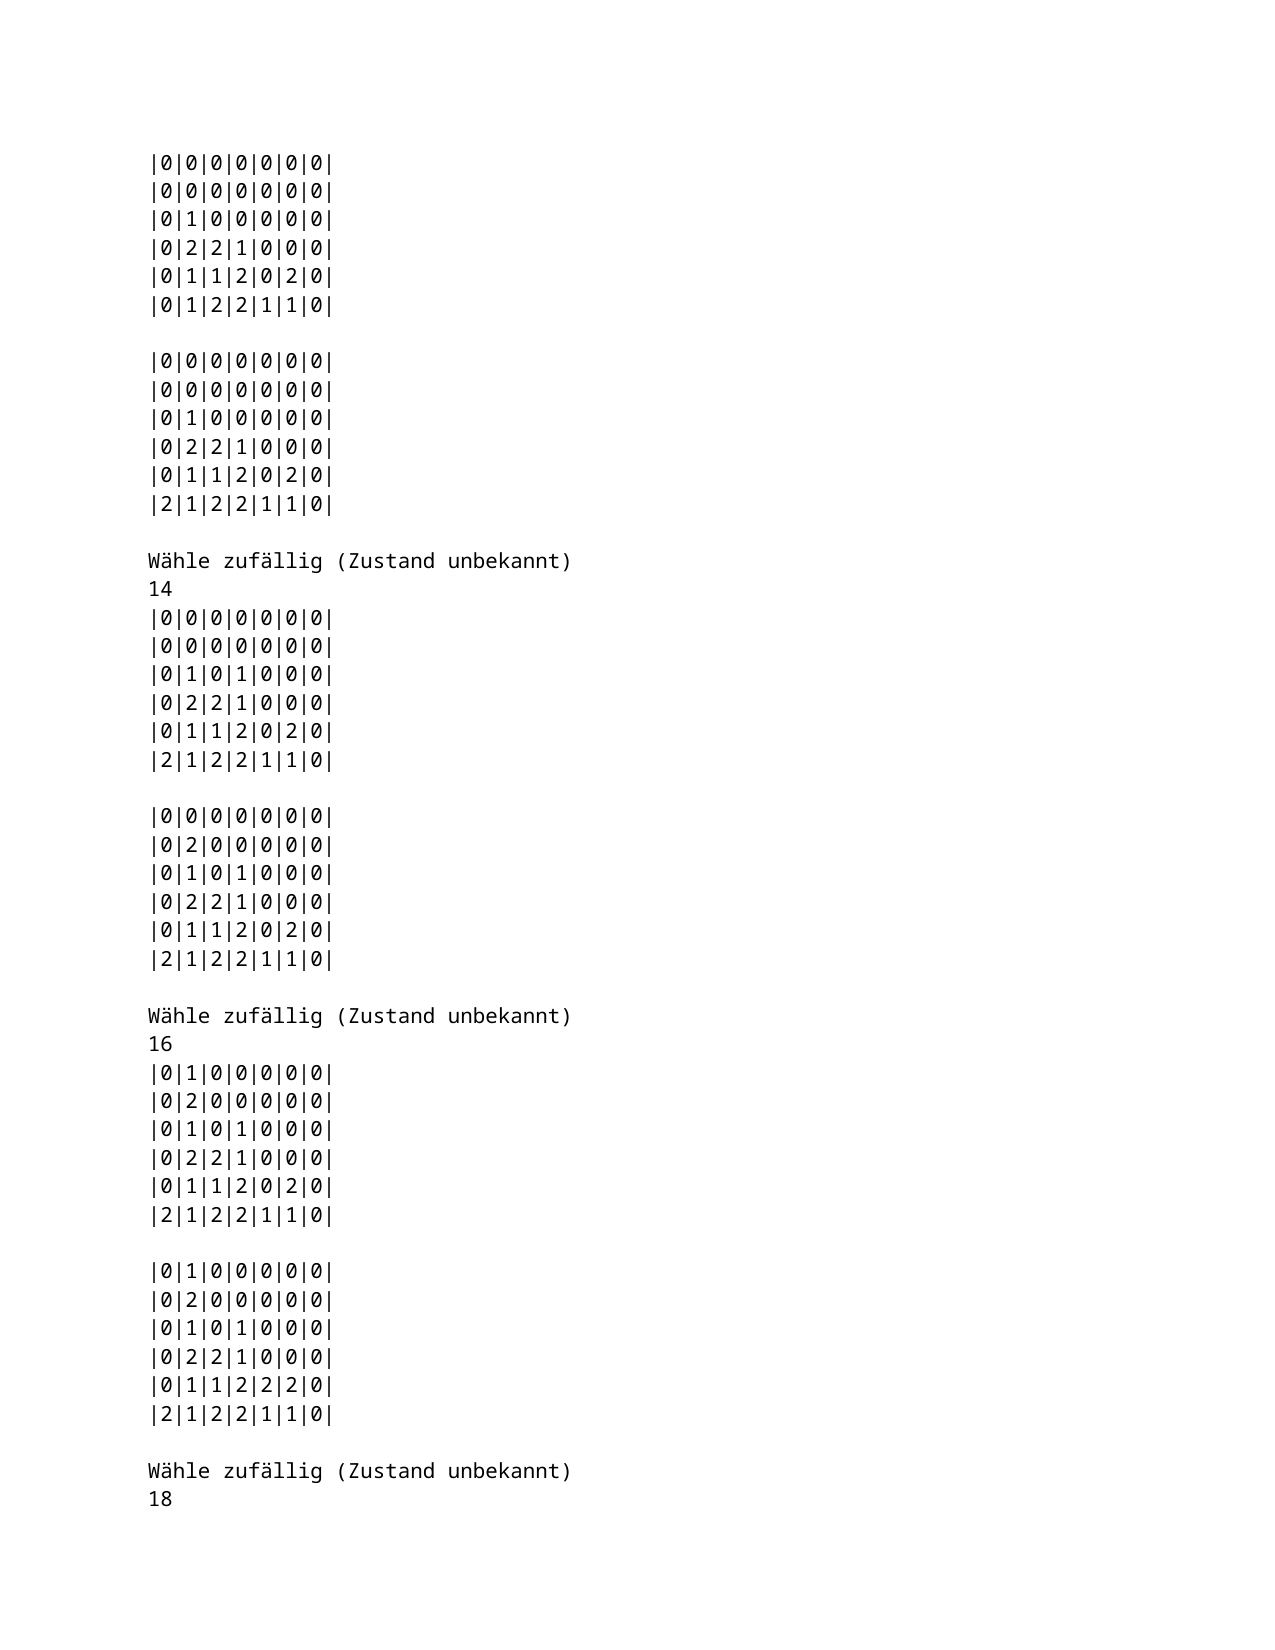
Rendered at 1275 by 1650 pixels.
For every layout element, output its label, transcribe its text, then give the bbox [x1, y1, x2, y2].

text |2|1|2|2|1|1|0| [148, 1200, 1127, 1228]
text |0|2|0|0|0|0|0| [148, 1086, 1127, 1114]
text Wähle zufällig (Zustand unbekannt) [148, 546, 1127, 574]
text |0|2|0|0|0|0|0| [148, 1285, 1127, 1313]
text |0|2|2|1|0|0|0| [148, 887, 1127, 915]
text |0|1|0|1|0|0|0| [148, 1313, 1127, 1342]
text |0|1|0|1|0|0|0| [148, 1114, 1127, 1143]
text |0|0|0|0|0|0|0| [148, 631, 1127, 659]
text 18 [148, 1484, 1127, 1513]
text |0|1|0|1|0|0|0| [148, 659, 1127, 688]
text |0|1|0|0|0|0|0| [148, 1058, 1127, 1086]
text Wähle zufällig (Zustand unbekannt) [148, 1001, 1127, 1029]
text |0|1|1|2|0|2|0| [148, 460, 1127, 489]
text |0|1|1|2|0|2|0| [148, 716, 1127, 745]
text |0|1|1|2|0|2|0| [148, 915, 1127, 944]
text |0|0|0|0|0|0|0| [148, 176, 1127, 204]
text |0|2|2|1|0|0|0| [148, 1143, 1127, 1171]
text |0|1|1|2|0|2|0| [148, 1171, 1127, 1200]
text |2|1|2|2|1|1|0| [148, 944, 1127, 972]
text |0|0|0|0|0|0|0| [148, 603, 1127, 631]
text |0|2|2|1|0|0|0| [148, 432, 1127, 460]
text |0|1|0|1|0|0|0| [148, 858, 1127, 887]
text |2|1|2|2|1|1|0| [148, 489, 1127, 517]
text |0|1|2|2|1|1|0| [148, 290, 1127, 318]
text 16 [148, 1029, 1127, 1058]
text |0|1|0|0|0|0|0| [148, 204, 1127, 233]
text |0|2|2|1|0|0|0| [148, 688, 1127, 716]
text Wähle zufällig (Zustand unbekannt) [148, 1456, 1127, 1484]
text |0|0|0|0|0|0|0| [148, 375, 1127, 403]
text |2|1|2|2|1|1|0| [148, 745, 1127, 773]
text |0|2|2|1|0|0|0| [148, 1342, 1127, 1370]
text |0|2|0|0|0|0|0| [148, 830, 1127, 858]
text |0|0|0|0|0|0|0| [148, 347, 1127, 375]
text |0|0|0|0|0|0|0| [148, 802, 1127, 830]
text |0|1|0|0|0|0|0| [148, 1257, 1127, 1285]
text |0|2|2|1|0|0|0| [148, 233, 1127, 261]
text |0|0|0|0|0|0|0| [148, 148, 1127, 176]
text 14 [148, 574, 1127, 603]
text |0|1|1|2|2|2|0| [148, 1370, 1127, 1399]
text |0|1|0|0|0|0|0| [148, 403, 1127, 432]
text |0|1|1|2|0|2|0| [148, 261, 1127, 290]
text |2|1|2|2|1|1|0| [148, 1399, 1127, 1427]
